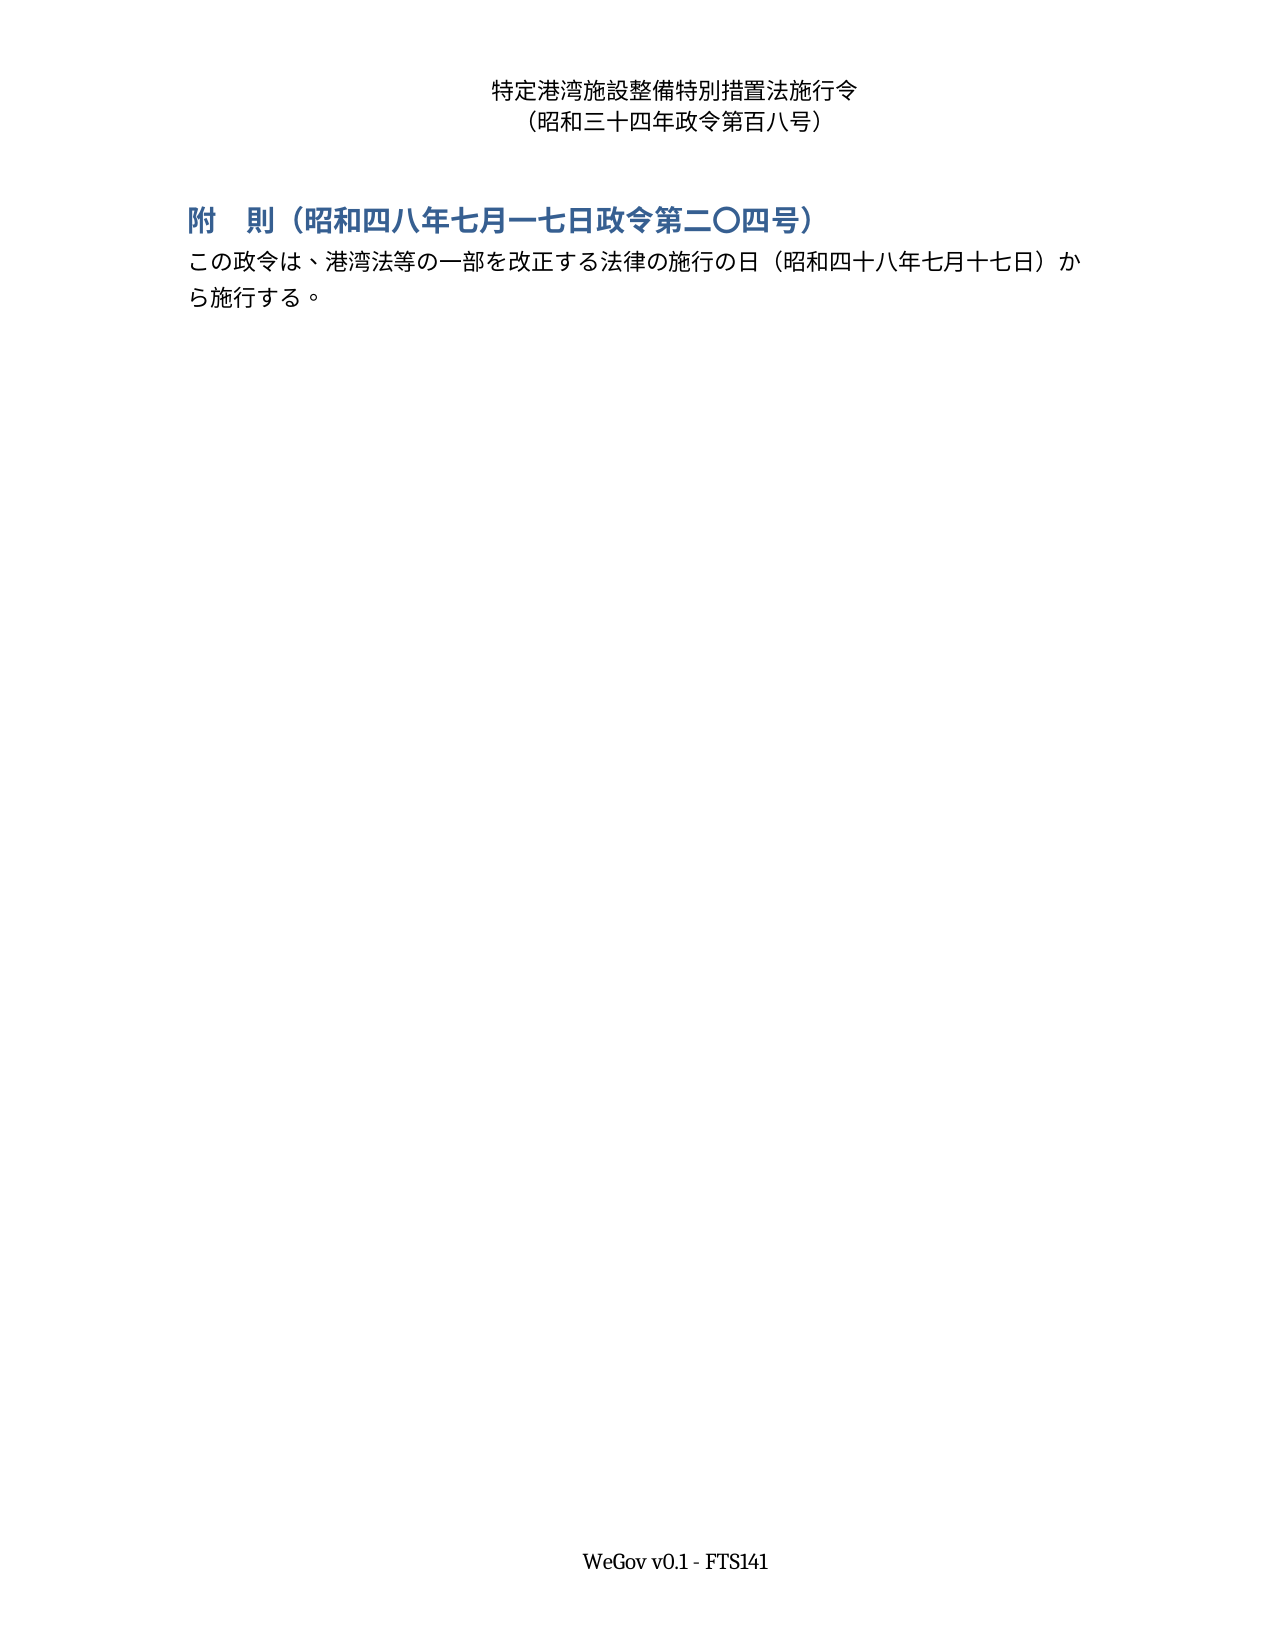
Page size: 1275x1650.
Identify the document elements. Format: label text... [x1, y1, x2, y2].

text この政令は、港湾法等の一部を改正する法律の施行の日（昭和四十八年七月十七日）から施行する。 [187, 246, 1087, 313]
subtitle 附 則（昭和四八年七月一七日政令第二〇四号） [187, 200, 1087, 240]
